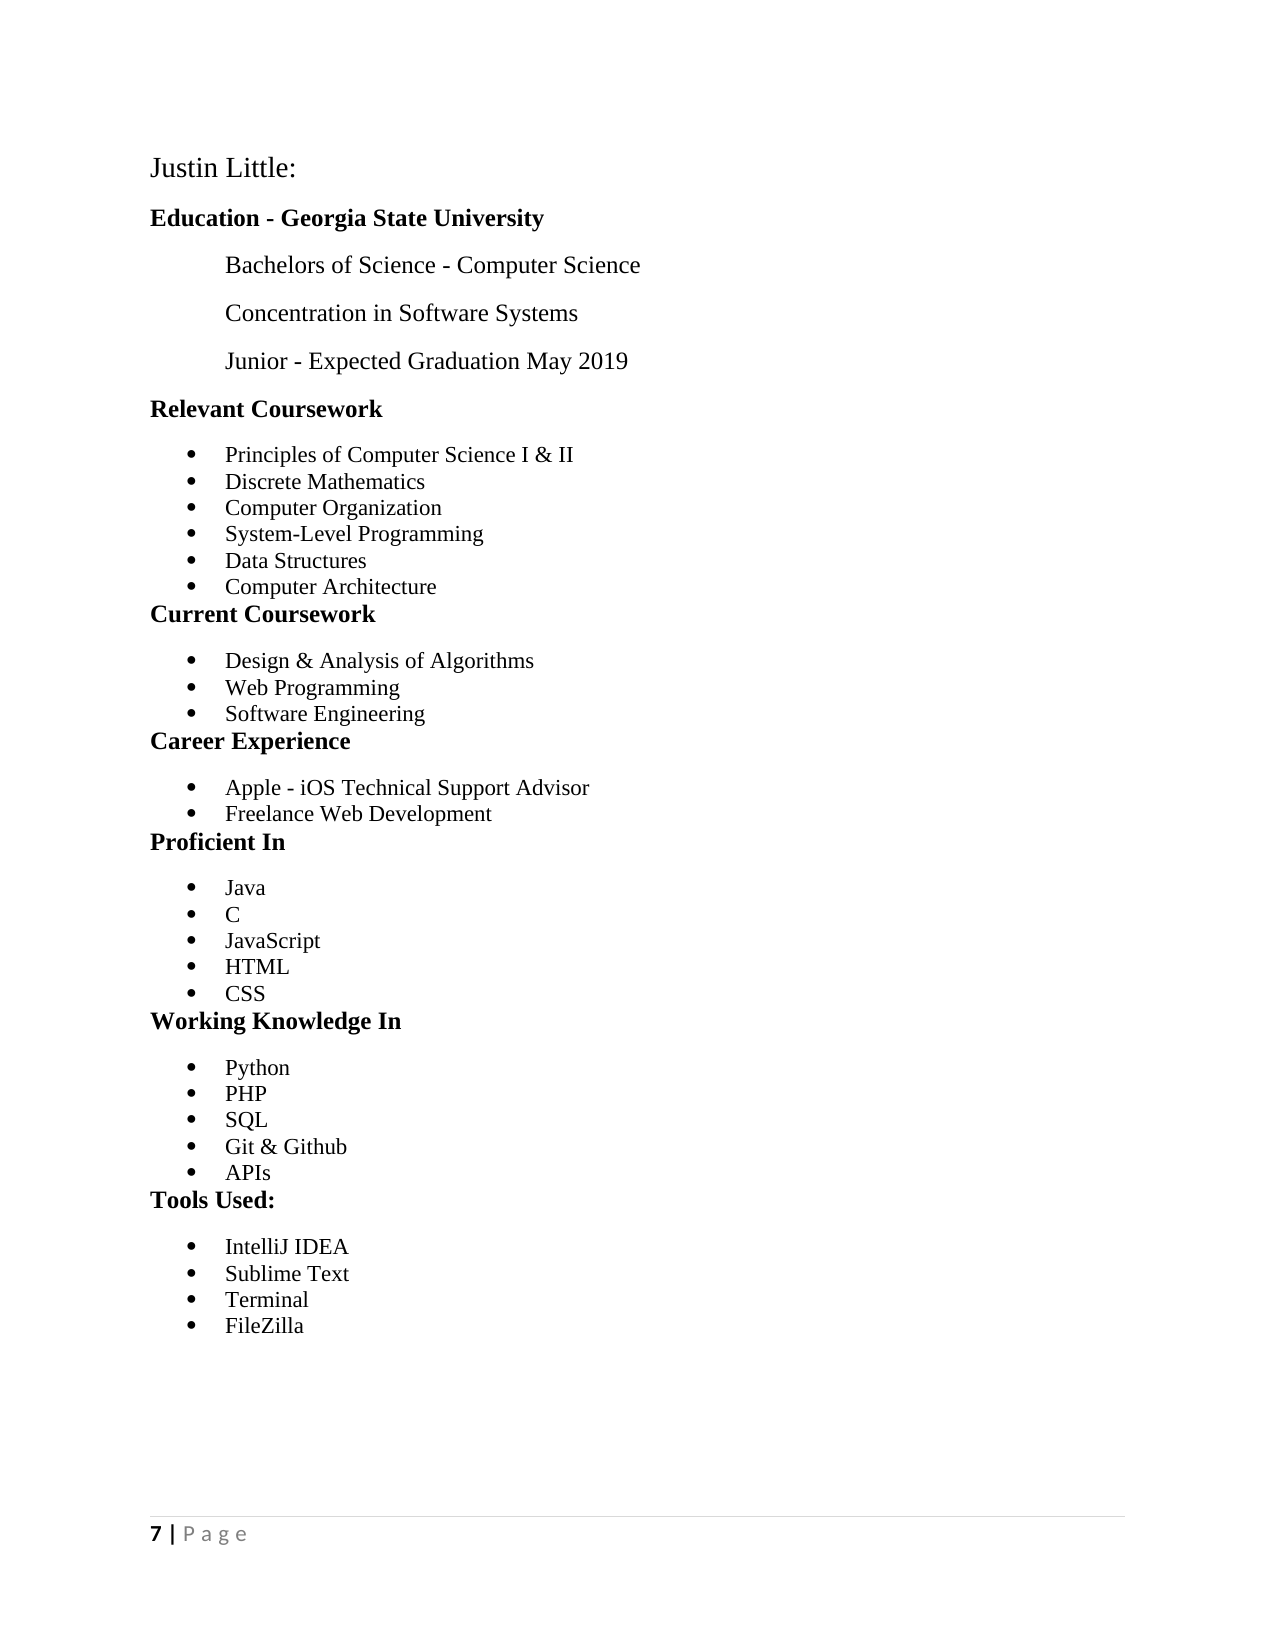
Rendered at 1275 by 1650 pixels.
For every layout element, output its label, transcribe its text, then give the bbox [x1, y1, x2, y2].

list System-Level Programming [187, 520, 1125, 547]
list Data Structures [187, 547, 1125, 573]
list CSS [187, 980, 1125, 1006]
list Python [187, 1054, 1125, 1080]
list Discrete Mathematics [187, 468, 1125, 494]
list Apple - iOS Technical Support Advisor [187, 774, 1125, 800]
list SQL [187, 1107, 1125, 1133]
text Concentration in Software Systems [225, 298, 1125, 327]
list FileZilla [187, 1312, 1125, 1339]
list Principles of Computer Science I & II [187, 441, 1125, 468]
text Education - Georgia State University [150, 203, 1125, 232]
text Junior - Expected Graduation May 2019 [225, 346, 1125, 375]
list Web Programming [187, 673, 1125, 700]
text Justin Little: [150, 150, 1125, 183]
text Working Knowledge In [150, 1006, 1125, 1035]
list PHP [187, 1080, 1125, 1107]
list Computer Organization [187, 494, 1125, 520]
list APIs [187, 1159, 1125, 1186]
list Sublime Text [187, 1260, 1125, 1286]
text Tools Used: [150, 1186, 1125, 1214]
text Proficient In [150, 827, 1125, 855]
text Relevant Coursework [150, 394, 1125, 422]
list Git & Github [187, 1133, 1125, 1159]
text Current Coursework [150, 599, 1125, 628]
list JavaScript [187, 927, 1125, 953]
list Terminal [187, 1286, 1125, 1312]
text Career Experience [150, 726, 1125, 755]
list Computer Architecture [187, 573, 1125, 599]
list C [187, 901, 1125, 927]
list HTML [187, 953, 1125, 980]
list Software Engineering [187, 700, 1125, 726]
list Freelance Web Development [187, 800, 1125, 827]
text Bachelors of Science - Computer Science [225, 251, 1125, 279]
list Design & Analysis of Algorithms [187, 647, 1125, 673]
list Java [187, 874, 1125, 901]
list IntelliJ IDEA [187, 1233, 1125, 1260]
